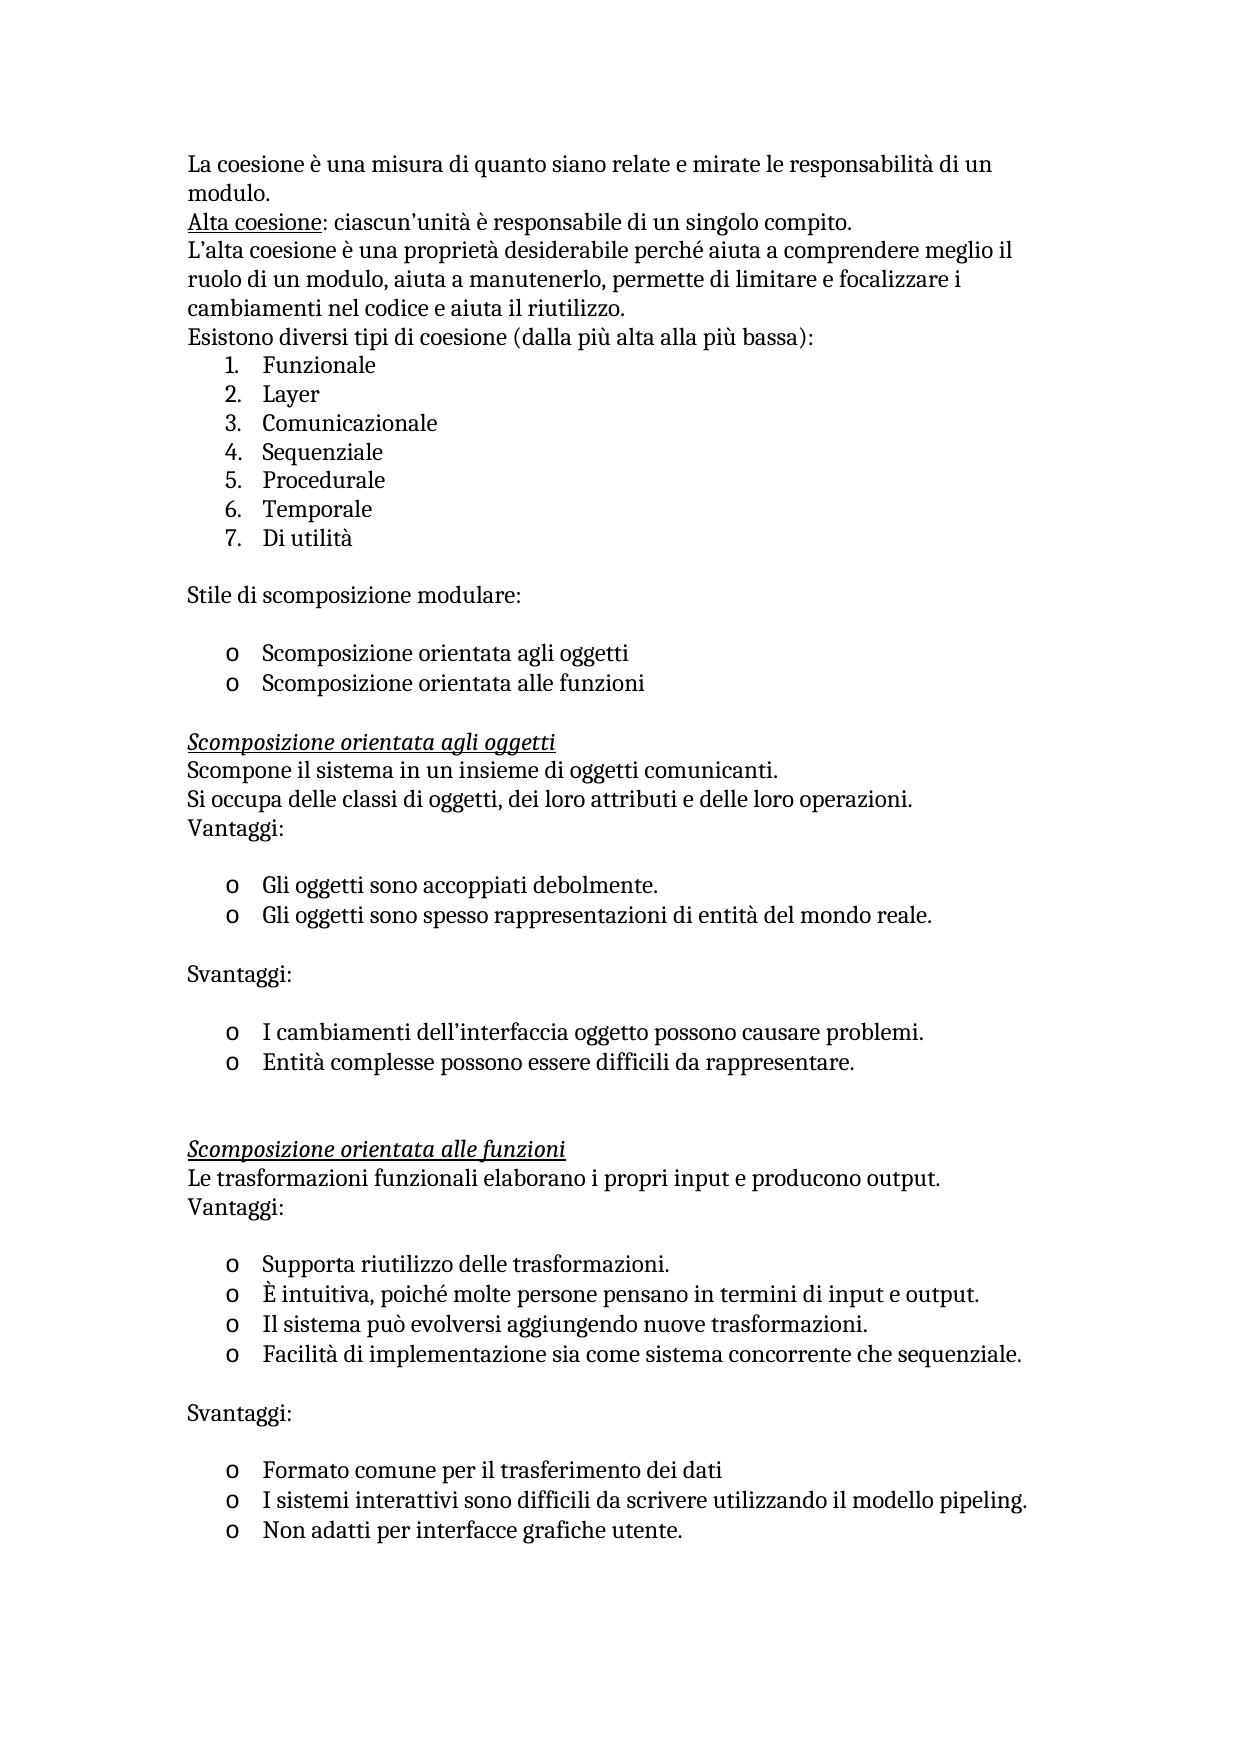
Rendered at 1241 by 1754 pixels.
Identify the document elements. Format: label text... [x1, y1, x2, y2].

text Svantaggi: [187, 960, 1053, 989]
list Sequenziale [225, 437, 1053, 466]
list Formato comune per il trasferimento dei dati [225, 1456, 1053, 1486]
list Gli oggetti sono accoppiati debolmente. [225, 871, 1053, 901]
text Scomposizione orientata alle funzioni [187, 1135, 1053, 1164]
text Stile di scomposizione modulare: [187, 581, 1053, 610]
list Non adatti per interfacce grafiche utente. [225, 1516, 1053, 1546]
list Scomposizione orientata alle funzioni [225, 669, 1053, 699]
list Supporta riutilizzo delle trasformazioni. [225, 1250, 1053, 1280]
list Facilità di implementazione sia come sistema concorrente che sequenziale. [225, 1340, 1053, 1370]
text Si occupa delle classi di oggetti, dei loro attributi e delle loro operazioni. [187, 785, 1053, 814]
list I cambiamenti dell’interfaccia oggetto possono causare problemi. [225, 1017, 1053, 1047]
text Svantaggi: [187, 1399, 1053, 1427]
text Scomposizione orientata agli oggetti [187, 727, 1053, 756]
text Vantaggi: [187, 814, 1053, 842]
list Entità complesse possono essere difficili da rappresentare. [225, 1047, 1053, 1077]
list Gli oggetti sono spesso rappresentazioni di entità del mondo reale. [225, 901, 1053, 931]
text Vantaggi: [187, 1192, 1053, 1221]
list Il sistema può evolversi aggiungendo nuove trasformazioni. [225, 1310, 1053, 1340]
list Temporale [225, 495, 1053, 524]
list Funzionale [225, 351, 1053, 380]
list È intuitiva, poiché molte persone pensano in termini di input e output. [225, 1280, 1053, 1310]
list Di utilità [225, 524, 1053, 552]
list Layer [225, 380, 1053, 409]
list Procedurale [225, 466, 1053, 495]
text Alta coesione: ciascun’unità è responsabile di un singolo compito. [187, 207, 1053, 236]
text L’alta coesione è una proprietà desiderabile perché aiuta a comprendere meglio il ruolo di un modulo, aiuta a manutenerlo, permette di limitare e focalizzare i cambiamenti nel codice e aiuta il riutilizzo. [187, 236, 1053, 322]
list Scomposizione orientata agli oggetti [225, 639, 1053, 669]
text Scompone il sistema in un insieme di oggetti comunicanti. [187, 756, 1053, 785]
list Comunicazionale [225, 409, 1053, 437]
text Le trasformazioni funzionali elaborano i propri input e producono output. [187, 1164, 1053, 1192]
list I sistemi interattivi sono difficili da scrivere utilizzando il modello pipeling. [225, 1486, 1053, 1516]
text Esistono diversi tipi di coesione (dalla più alta alla più bassa): [187, 322, 1053, 351]
text La coesione è una misura di quanto siano relate e mirate le responsabilità di un modulo. [187, 150, 1053, 207]
